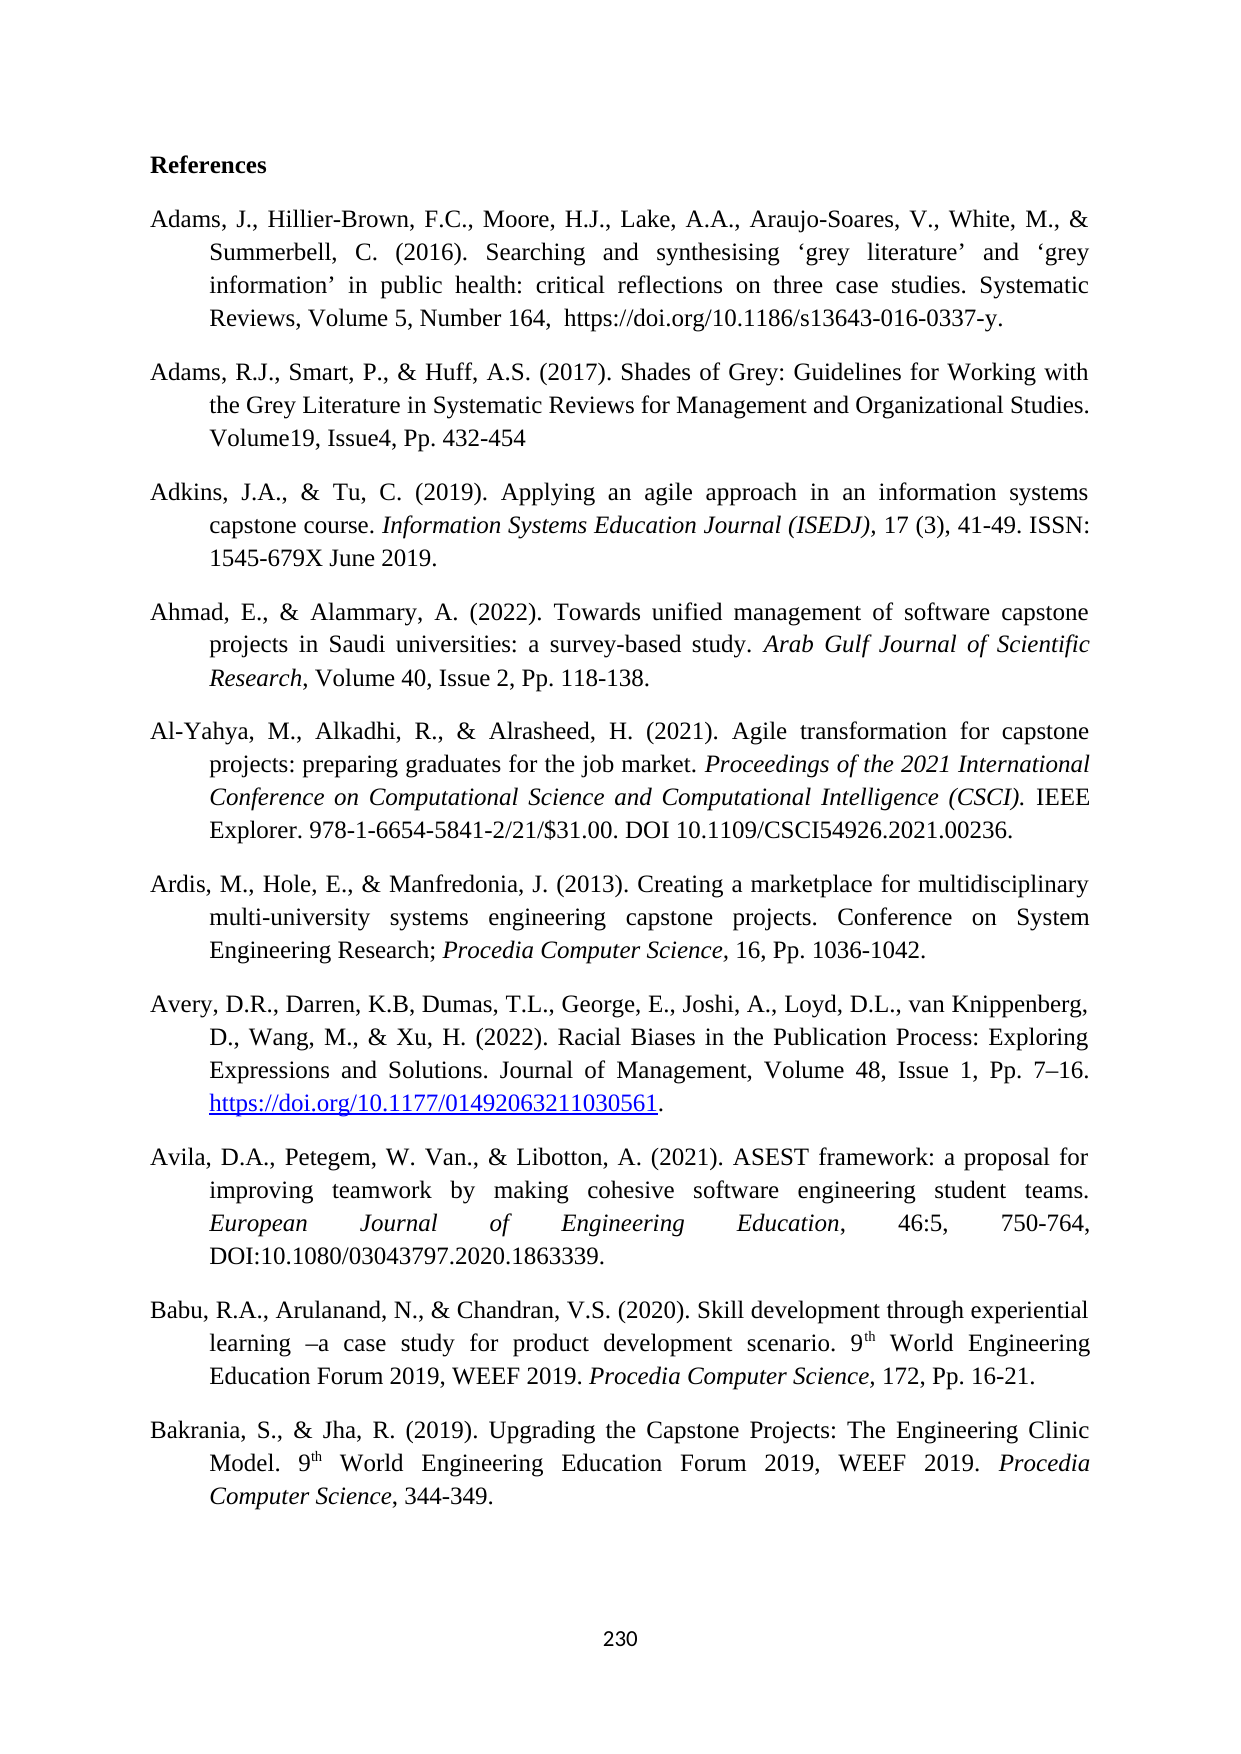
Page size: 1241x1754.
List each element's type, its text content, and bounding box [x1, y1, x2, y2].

text Babu, R.A., Arulanand, N., & Chandran, V.S. (2020). Skill development through experiential learning –a case study for product development scenario. 9th World Engineering Education Forum 2019, WEEF 2019. Procedia Computer Science, 172, Pp. 16-21. [150, 1295, 1090, 1390]
text References [150, 150, 1090, 179]
text Avery, D.R., Darren, K.B, Dumas, T.L., George, E., Joshi, A., Loyd, D.L., van Knippenberg, D., Wang, M., & Xu, H. (2022). Racial Biases in the Publication Process: Exploring Expressions and Solutions. Journal of Management, Volume 48, Issue 1, Pp. 7–16. https://doi.org/10.1177/01492063211030561. [150, 989, 1090, 1117]
text Avila, D.A., Petegem, W. Van., & Libotton, A. (2021). ASEST framework: a proposal for improving teamwork by making cohesive software engineering student teams. European Journal of Engineering Education, 46:5, 750-764, DOI:10.1080/03043797.2020.1863339. [150, 1142, 1090, 1270]
text Adams, R.J., Smart, P., & Huff, A.S. (2017). Shades of Grey: Guidelines for Working with the Grey Literature in Systematic Reviews for Management and Organizational Studies. Volume19, Issue4, Pp. 432-454 [150, 357, 1090, 452]
text Adkins, J.A., & Tu, C. (2019). Applying an agile approach in an information systems capstone course. Information Systems Education Journal (ISEDJ), 17 (3), 41-49. ISSN: 1545-679X June 2019. [150, 477, 1090, 571]
text Adams, J., Hillier-Brown, F.C., Moore, H.J., Lake, A.A., Araujo-Soares, V., White, M., & Summerbell, C. (2016). Searching and synthesising ‘grey literature’ and ‘grey information’ in public health: critical reflections on three case studies. Systematic Reviews, Volume 5, Number 164, https://doi.org/10.1186/s13643-016-0337-y. [150, 204, 1090, 332]
text Bakrania, S., & Jha, R. (2019). Upgrading the Capstone Projects: The Engineering Clinic Model. 9th World Engineering Education Forum 2019, WEEF 2019. Procedia Computer Science, 344-349. [150, 1415, 1090, 1510]
text Ardis, M., Hole, E., & Manfredonia, J. (2013). Creating a marketplace for multidisciplinary multi-university systems engineering capstone projects. Conference on System Engineering Research; Procedia Computer Science, 16, Pp. 1036-1042. [150, 869, 1090, 964]
text Al-Yahya, M., Alkadhi, R., & Alrasheed, H. (2021). Agile transformation for capstone projects: preparing graduates for the job market. Proceedings of the 2021 International Conference on Computational Science and Computational Intelligence (CSCI). IEEE Explorer. 978-1-6654-5841-2/21/$31.00. DOI 10.1109/CSCI54926.2021.00236. [150, 716, 1090, 844]
text Ahmad, E., & Alammary, A. (2022). Towards unified management of software capstone projects in Saudi universities: a survey-based study. Arab Gulf Journal of Scientific Research, Volume 40, Issue 2, Pp. 118-138. [150, 597, 1090, 691]
